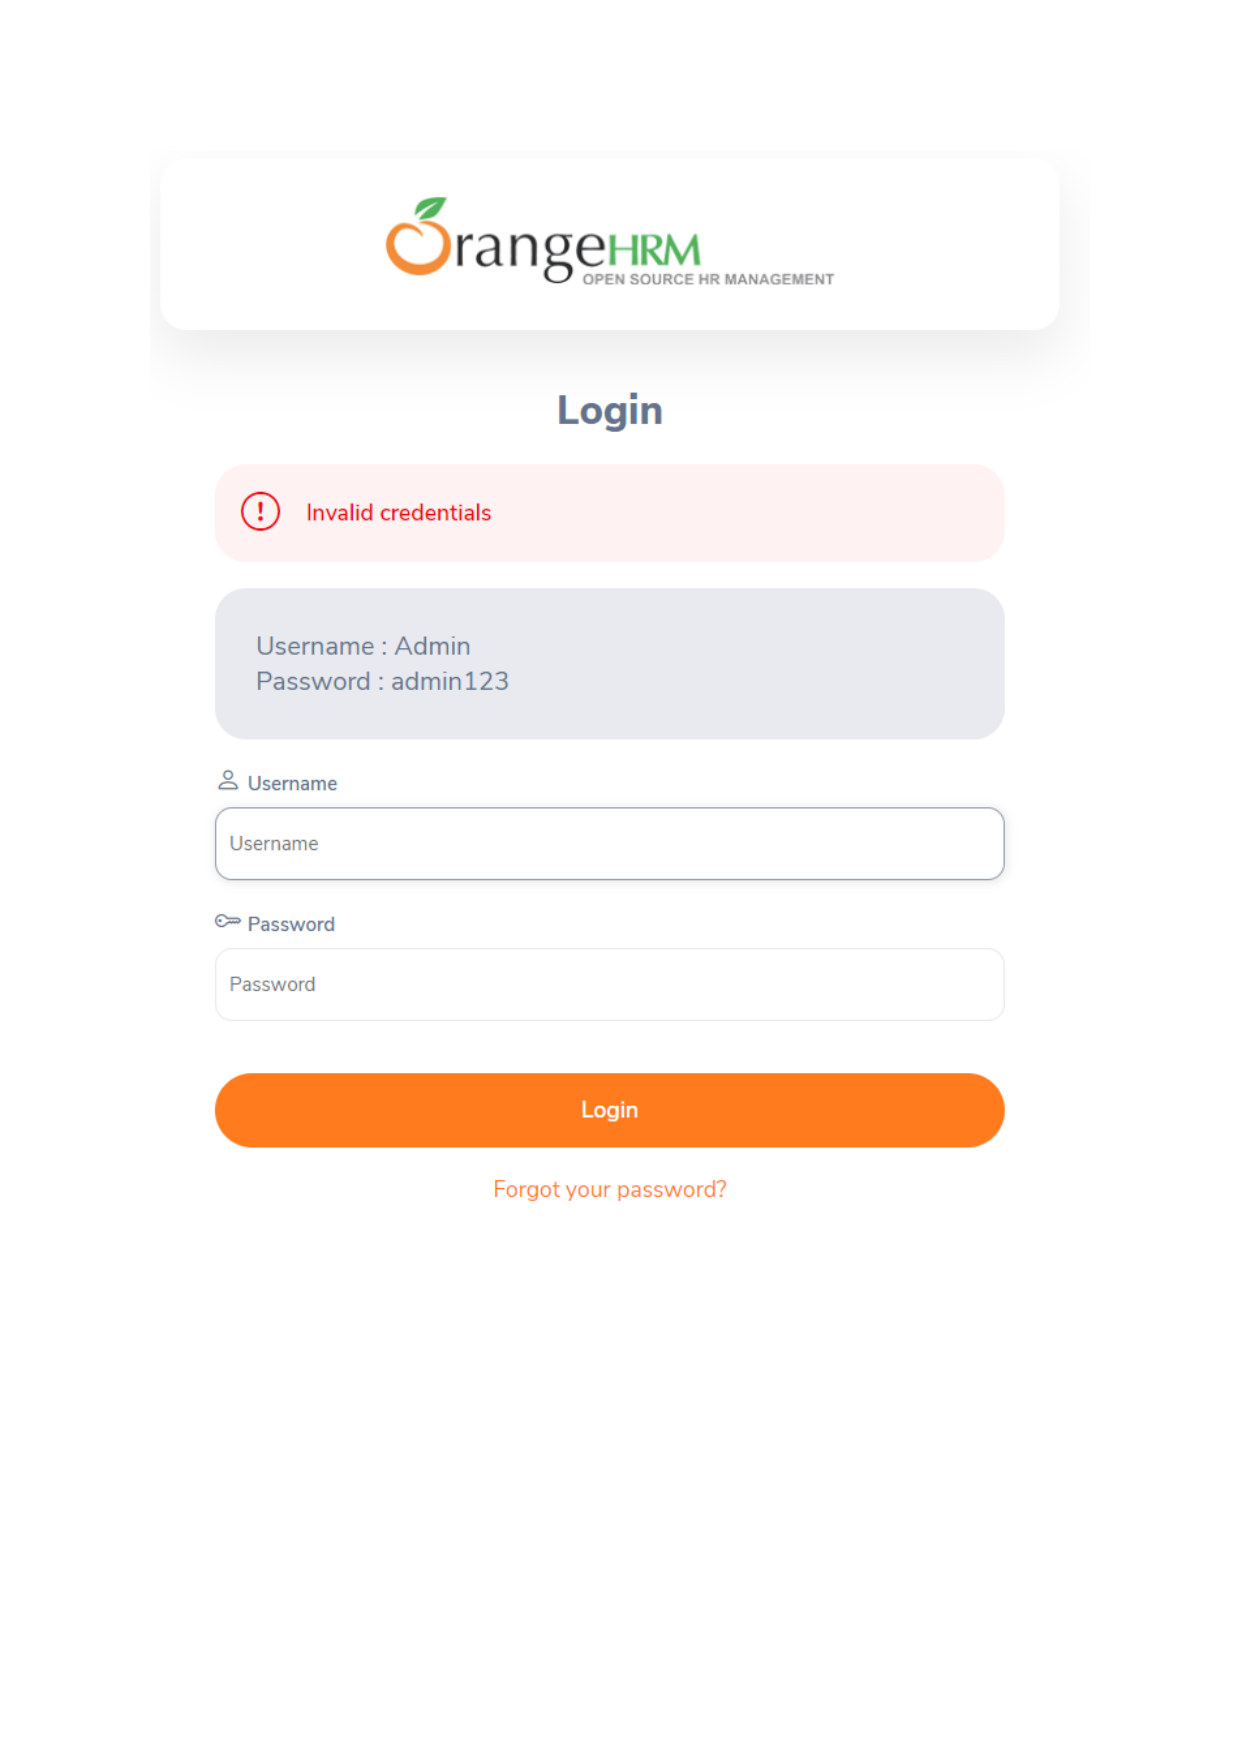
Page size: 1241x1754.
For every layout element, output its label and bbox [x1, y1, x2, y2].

picture [150, 150, 1091, 1205]
